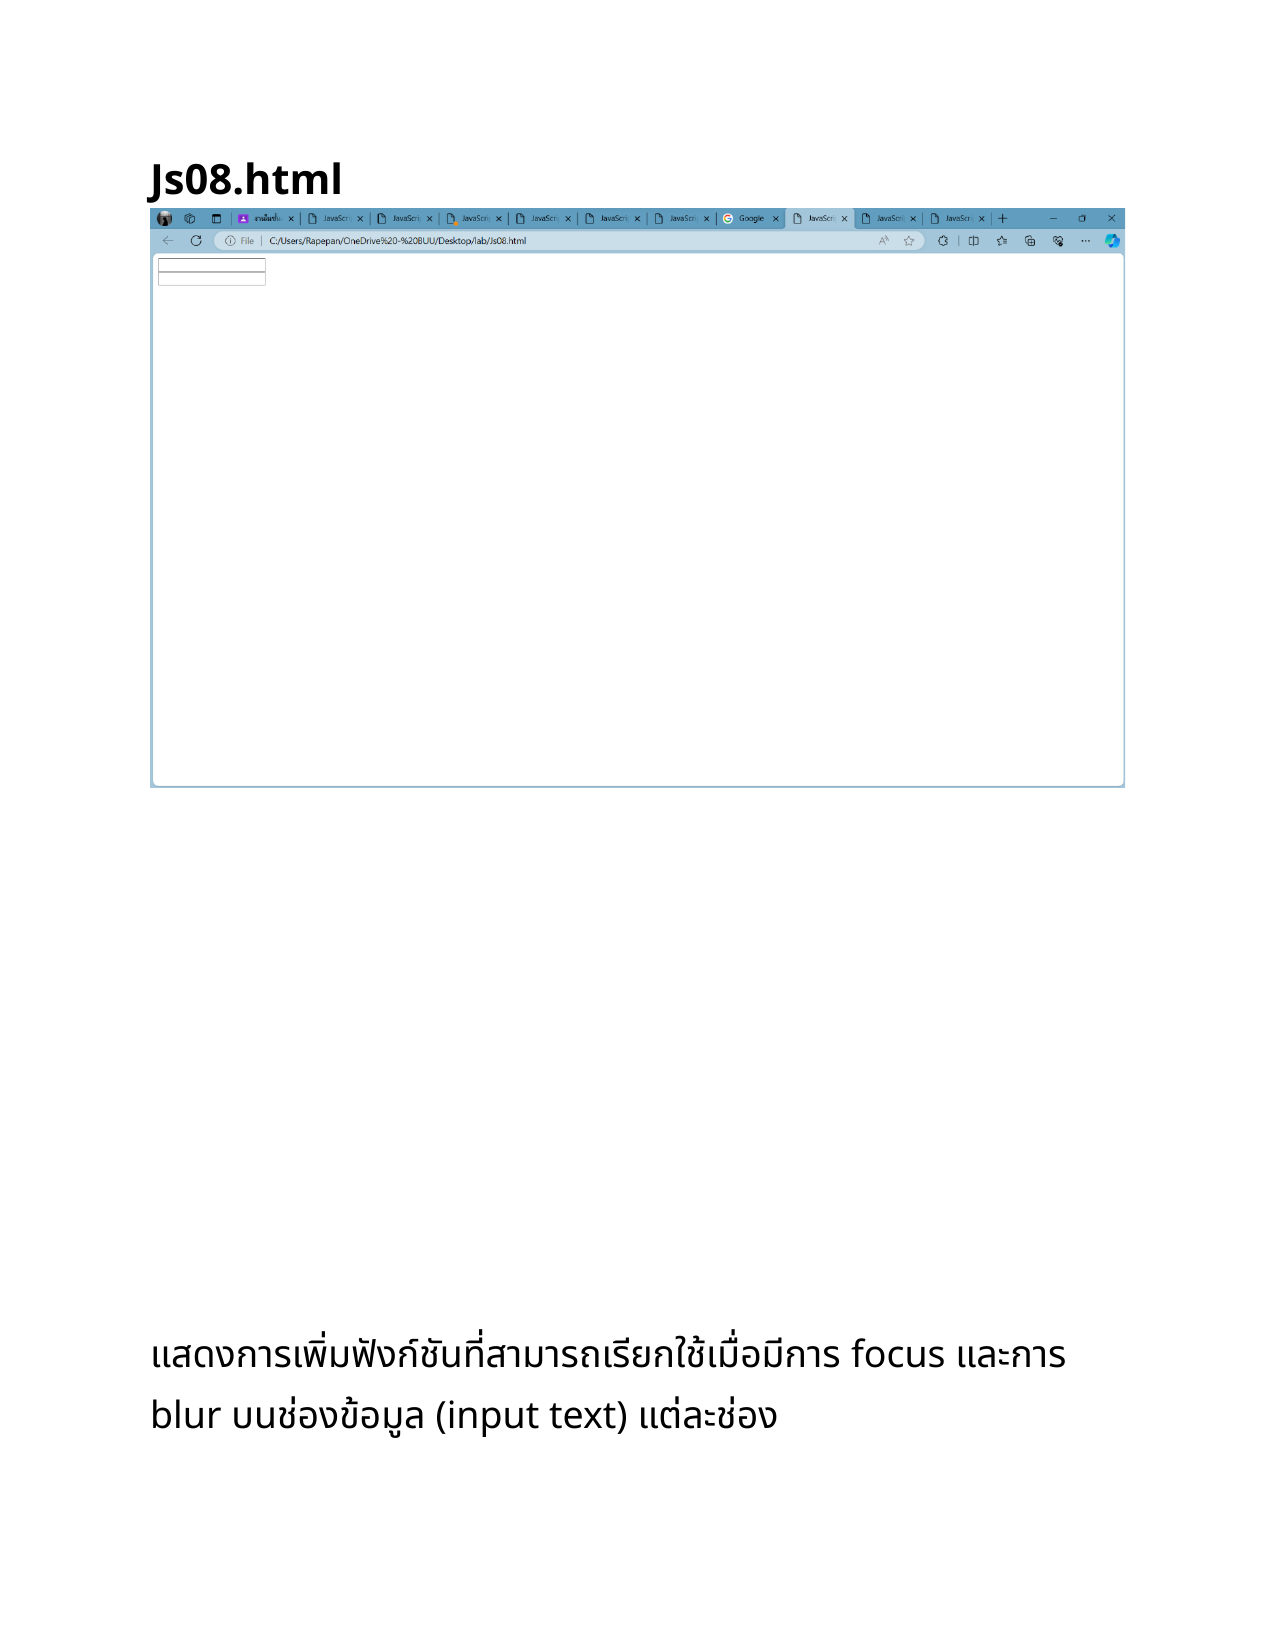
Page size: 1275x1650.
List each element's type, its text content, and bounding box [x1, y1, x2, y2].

text Js08.html [150, 150, 1125, 208]
picture [150, 208, 1125, 788]
text แสดงการเพิ่มฟังก์ชันที่สามารถเรียกใช้เมื่อมีการ focus และการ blur บนช่องข้อมูล (input text) แต่ละช่อง [150, 1327, 1125, 1446]
